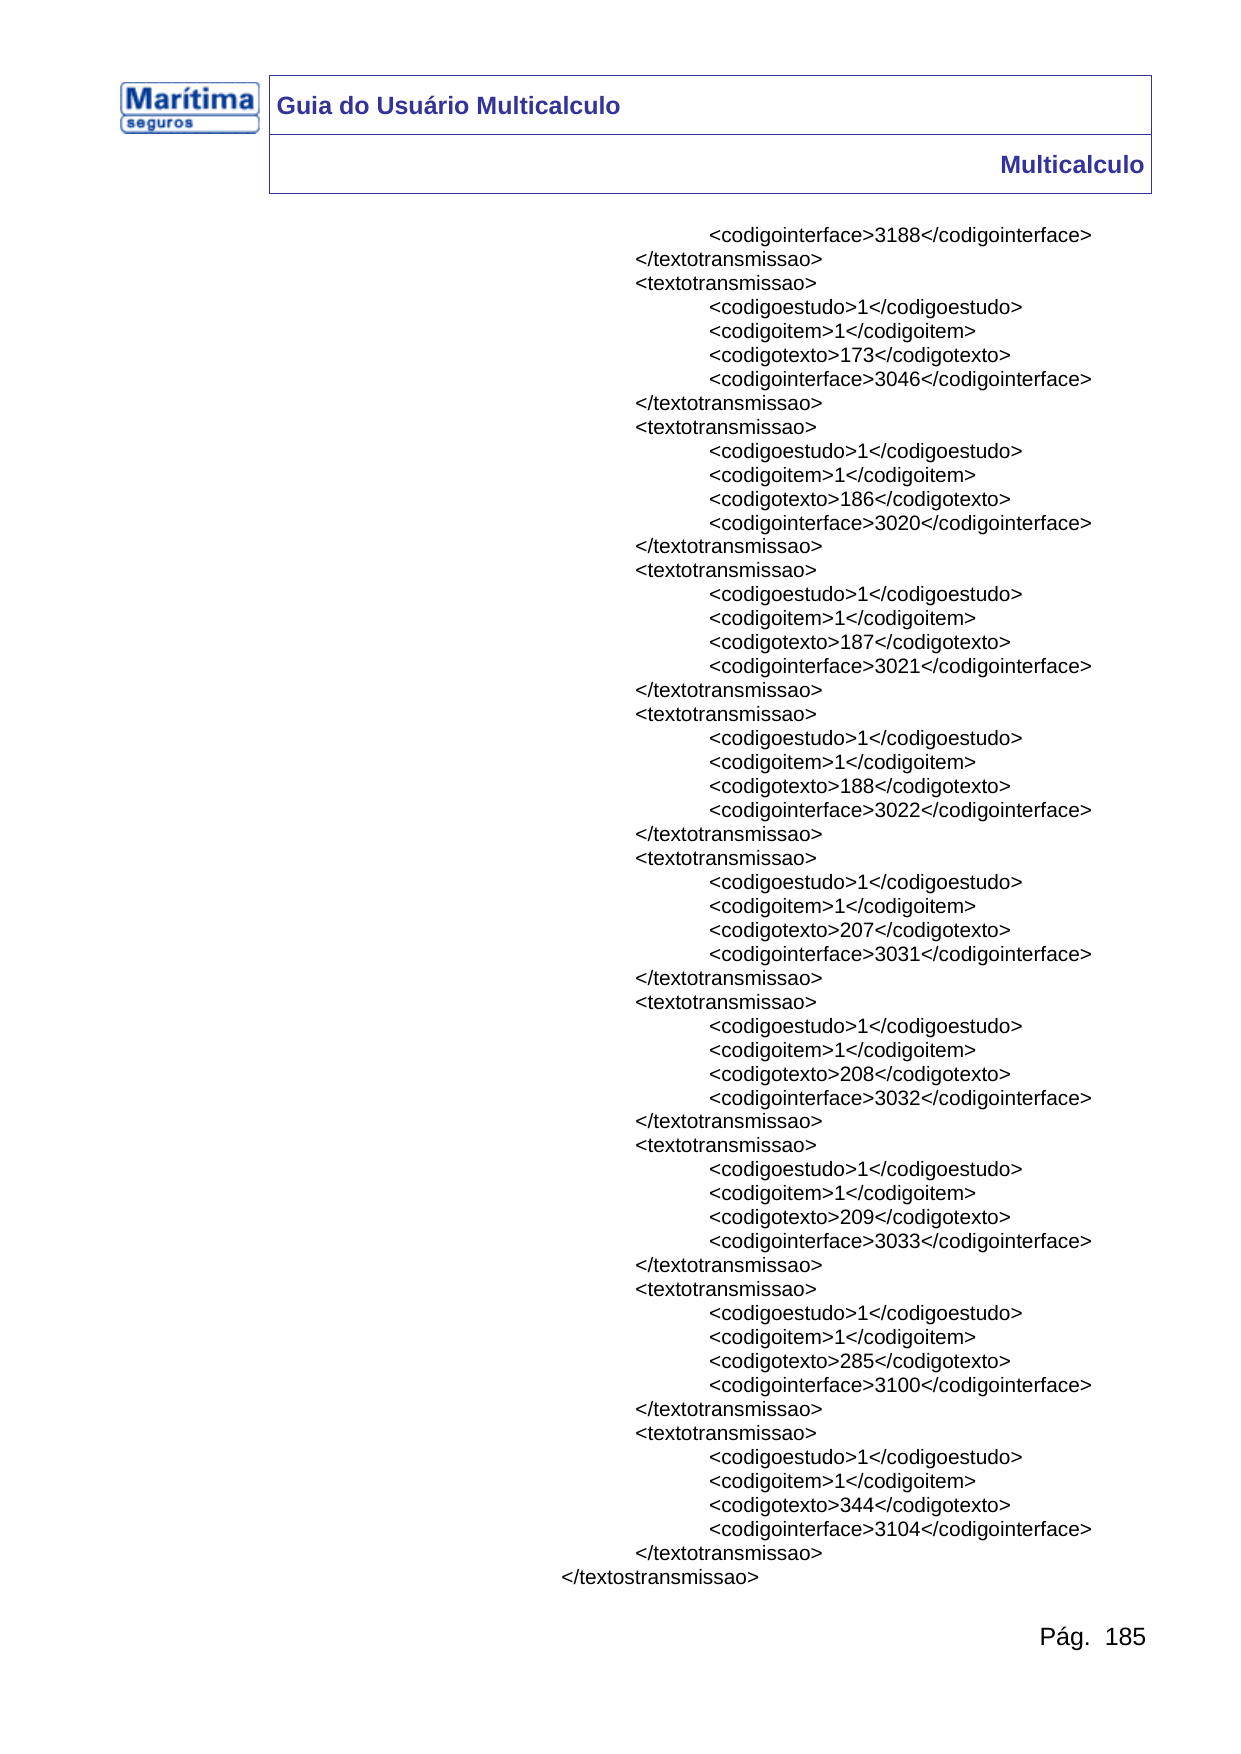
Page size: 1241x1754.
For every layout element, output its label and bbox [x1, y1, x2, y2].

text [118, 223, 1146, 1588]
picture [120, 82, 260, 134]
